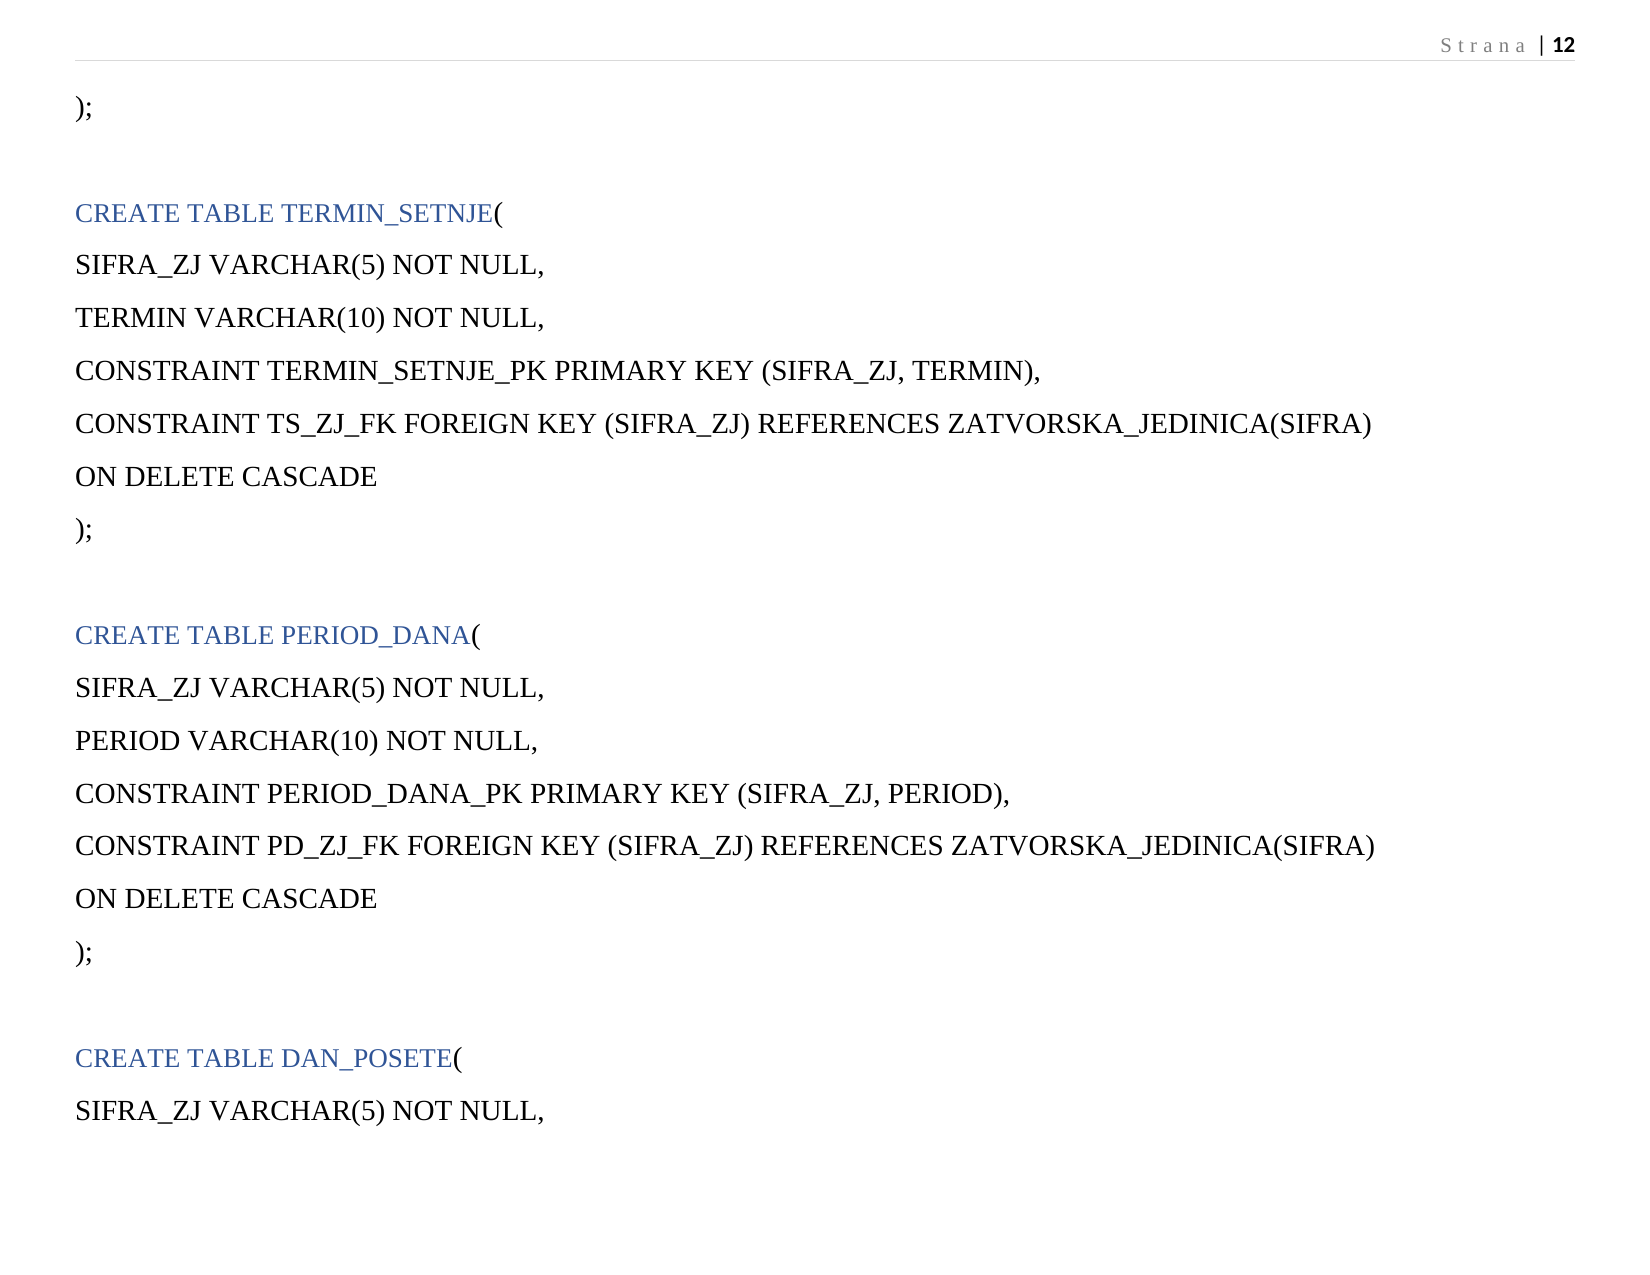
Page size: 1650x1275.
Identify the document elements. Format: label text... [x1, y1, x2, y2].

text CREATE TABLE TERMIN_SETNJE( [75, 195, 1575, 228]
text PERIOD VARCHAR(10) NOT NULL, [75, 723, 1575, 756]
text CONSTRAINT TERMIN_SETNJE_PK PRIMARY KEY (SIFRA_ZJ, TERMIN), [75, 353, 1575, 387]
text SIFRA_ZJ VARCHAR(5) NOT NULL, [75, 670, 1575, 704]
text ON DELETE CASCADE [75, 459, 1575, 492]
text CREATE TABLE DAN_POSETE( [75, 1040, 1575, 1073]
text ON DELETE CASCADE [75, 881, 1575, 915]
text CREATE TABLE PERIOD_DANA( [75, 617, 1575, 651]
text CONSTRAINT PD_ZJ_FK FOREIGN KEY (SIFRA_ZJ) REFERENCES ZATVORSKA_JEDINICA(SIFRA) [75, 828, 1575, 862]
text SIFRA_ZJ VARCHAR(5) NOT NULL, [75, 248, 1575, 281]
text CONSTRAINT PERIOD_DANA_PK PRIMARY KEY (SIFRA_ZJ, PERIOD), [75, 776, 1575, 809]
text ); [75, 512, 1575, 545]
text CONSTRAINT TS_ZJ_FK FOREIGN KEY (SIFRA_ZJ) REFERENCES ZATVORSKA_JEDINICA(SIFRA) [75, 406, 1575, 439]
text ); [75, 934, 1575, 968]
text SIFRA_ZJ VARCHAR(5) NOT NULL, [75, 1093, 1575, 1126]
text TERMIN VARCHAR(10) NOT NULL, [75, 300, 1575, 334]
text ); [75, 89, 1575, 123]
